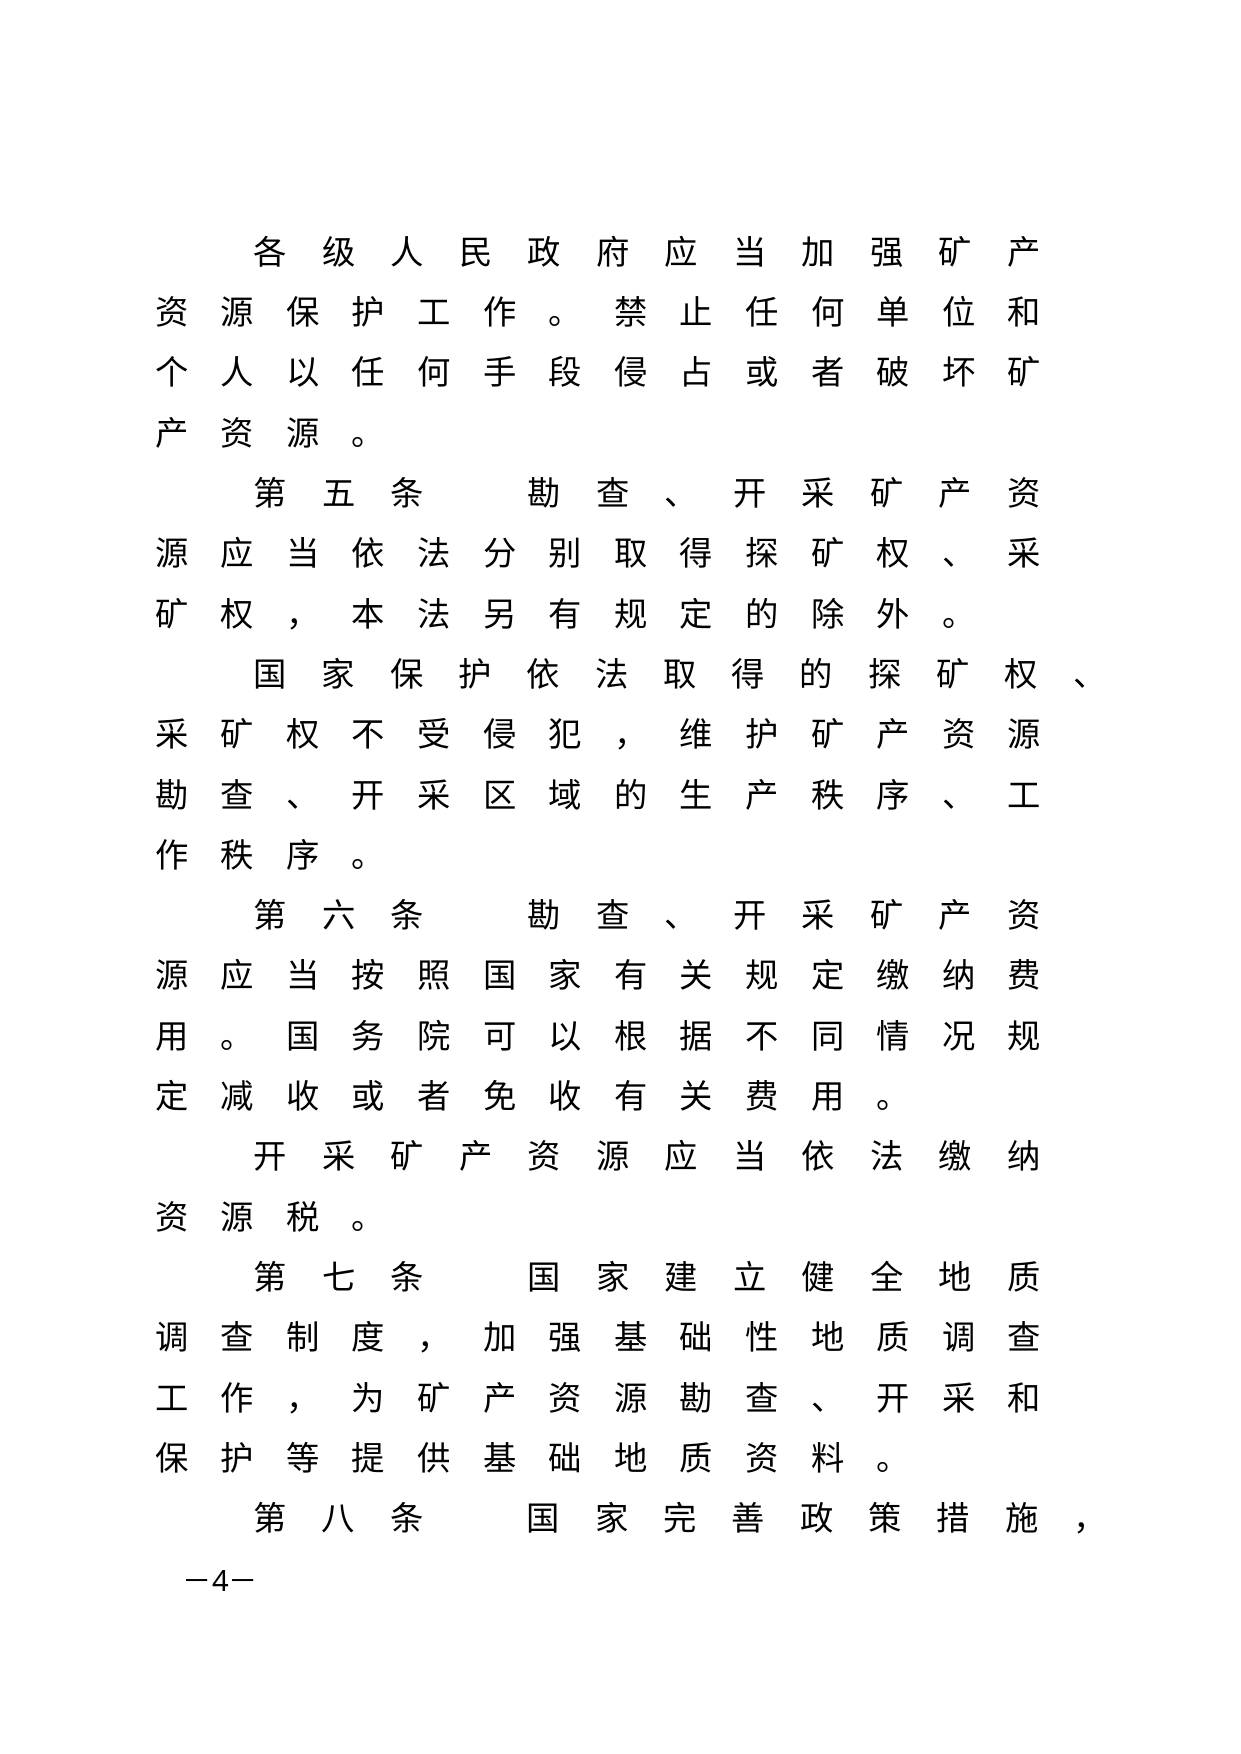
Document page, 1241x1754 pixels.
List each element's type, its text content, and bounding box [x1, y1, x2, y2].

text 国家保护依法取得的探矿权、采矿权不受侵犯，维护矿产资源勘查、开采区域的生产秩序、工作秩序。 [155, 642, 1073, 883]
text 第六条 勘查、开采矿产资源应当按照国家有关规定缴纳费用。国务院可以根据不同情况规定减收或者免收有关费用。 [155, 883, 1073, 1124]
text 各级人民政府应当加强矿产资源保护工作。禁止任何单位和个人以任何手段侵占或者破坏矿产资源。 [155, 219, 1073, 461]
text 开采矿产资源应当依法缴纳资源税。 [155, 1124, 1073, 1245]
text 第八条 国家完善政策措施，加大对战略性矿产资源勘查、开采、贸易、储备等的支持力度，推动战略性矿产资源增加储量和提高产能，推进战略性矿产资源产业优化升级，提升矿产资源安全保障水平。 [155, 1486, 1073, 1546]
text 第五条 勘查、开采矿产资源应当依法分别取得探矿权、采矿权，本法另有规定的除外。 [155, 461, 1073, 642]
text 第七条 国家建立健全地质调查制度，加强基础性地质调查工作，为矿产资源勘查、开采和保护等提供基础地质资料。 [155, 1245, 1073, 1486]
